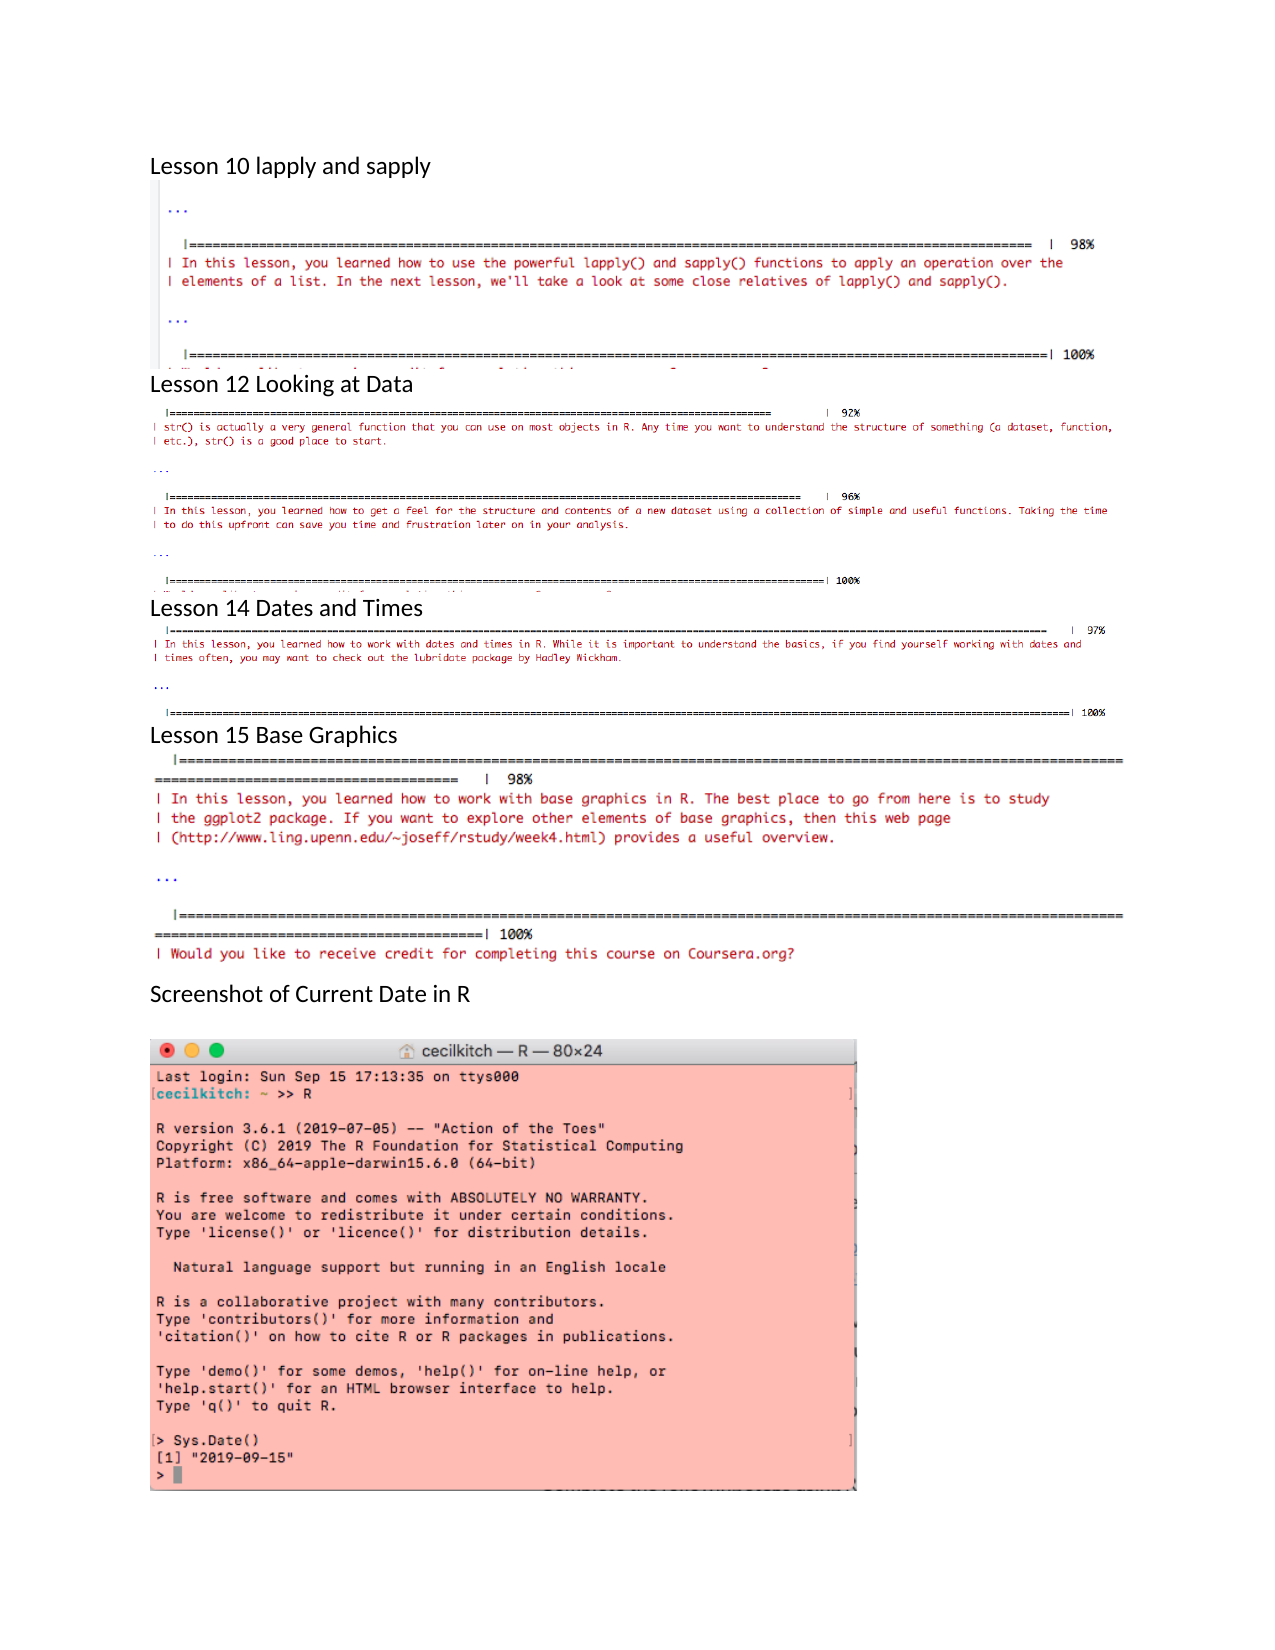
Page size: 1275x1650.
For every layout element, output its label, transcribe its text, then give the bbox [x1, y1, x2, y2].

picture [150, 750, 1125, 978]
text Lesson 10 lapply and sapply [150, 150, 1125, 180]
text Lesson 15 Base Graphics [150, 720, 1125, 750]
text Screenshot of Current Date in R [150, 978, 1125, 1008]
text Lesson 14 Dates and Times [150, 592, 1125, 622]
picture [150, 1039, 858, 1491]
picture [150, 622, 1125, 720]
picture [150, 398, 1125, 592]
text Lesson 12 Looking at Data [150, 369, 1125, 398]
picture [150, 180, 1125, 369]
